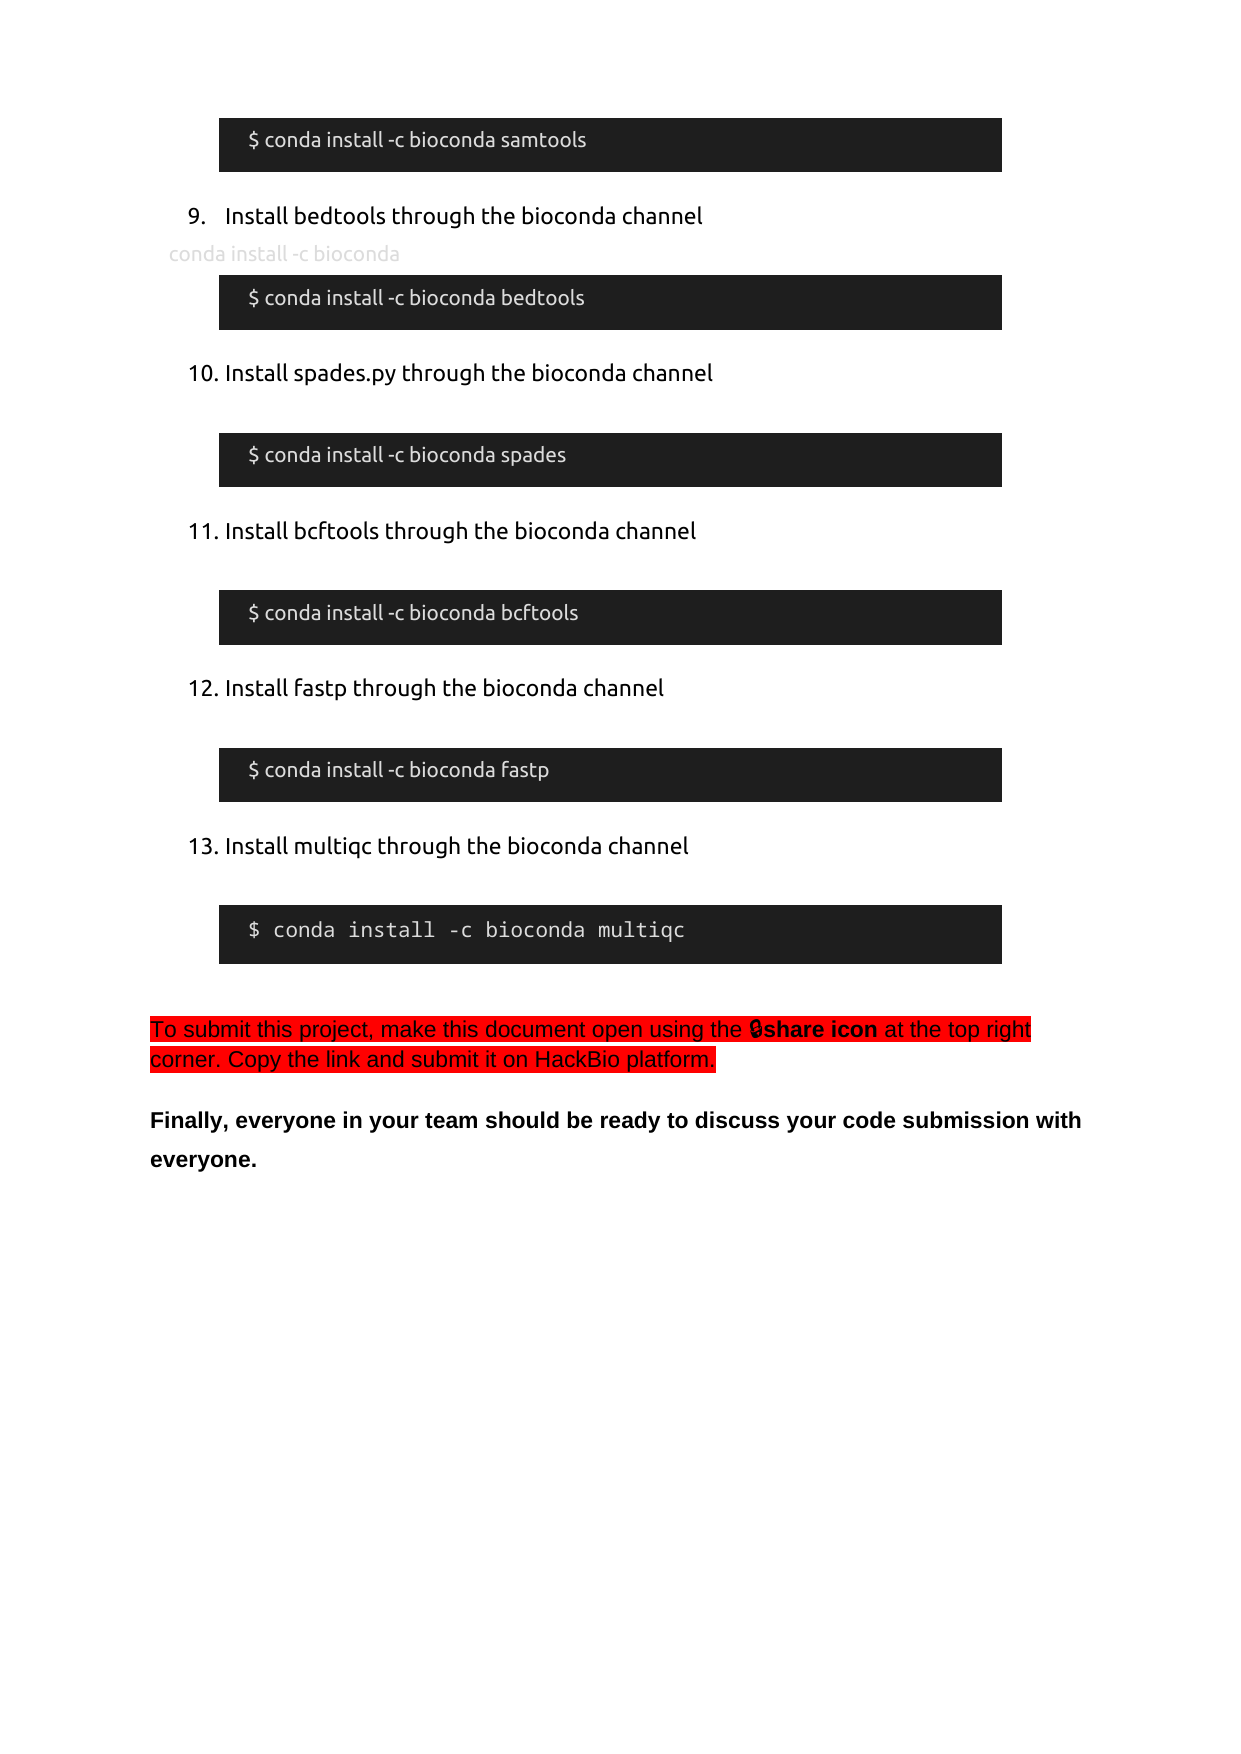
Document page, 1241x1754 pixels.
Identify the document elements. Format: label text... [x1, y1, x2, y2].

table_header $ conda install -c bioconda bedtools [219, 275, 1002, 330]
list Install multiqc through the bioconda channel [187, 832, 1090, 859]
list Install bedtools through the bioconda channel [187, 202, 1090, 229]
list Install bcftools through the bioconda channel [187, 517, 1090, 544]
list Install fastp through the bioconda channel [187, 675, 1090, 701]
list Install spades.py through the bioconda channel [187, 360, 1090, 386]
text Finally, everyone in your team should be ready to discuss your code submission with everyone. [150, 1107, 1090, 1173]
table_header $ conda install -c bioconda spades [219, 433, 1002, 487]
table_header $ conda install -c bioconda samtools [219, 118, 1002, 172]
table_header $ conda install -c bioconda multiqc [219, 905, 1002, 964]
table_header $ conda install -c bioconda fastp [219, 748, 1002, 802]
text To submit this project, make this document open using the 🔒share icon at the top right corner. Copy the link and submit it on HackBio platform. [150, 1016, 1090, 1073]
table_header $ conda install -c bioconda bcftools [219, 590, 1002, 645]
text conda install -c bioconda [169, 242, 1090, 266]
